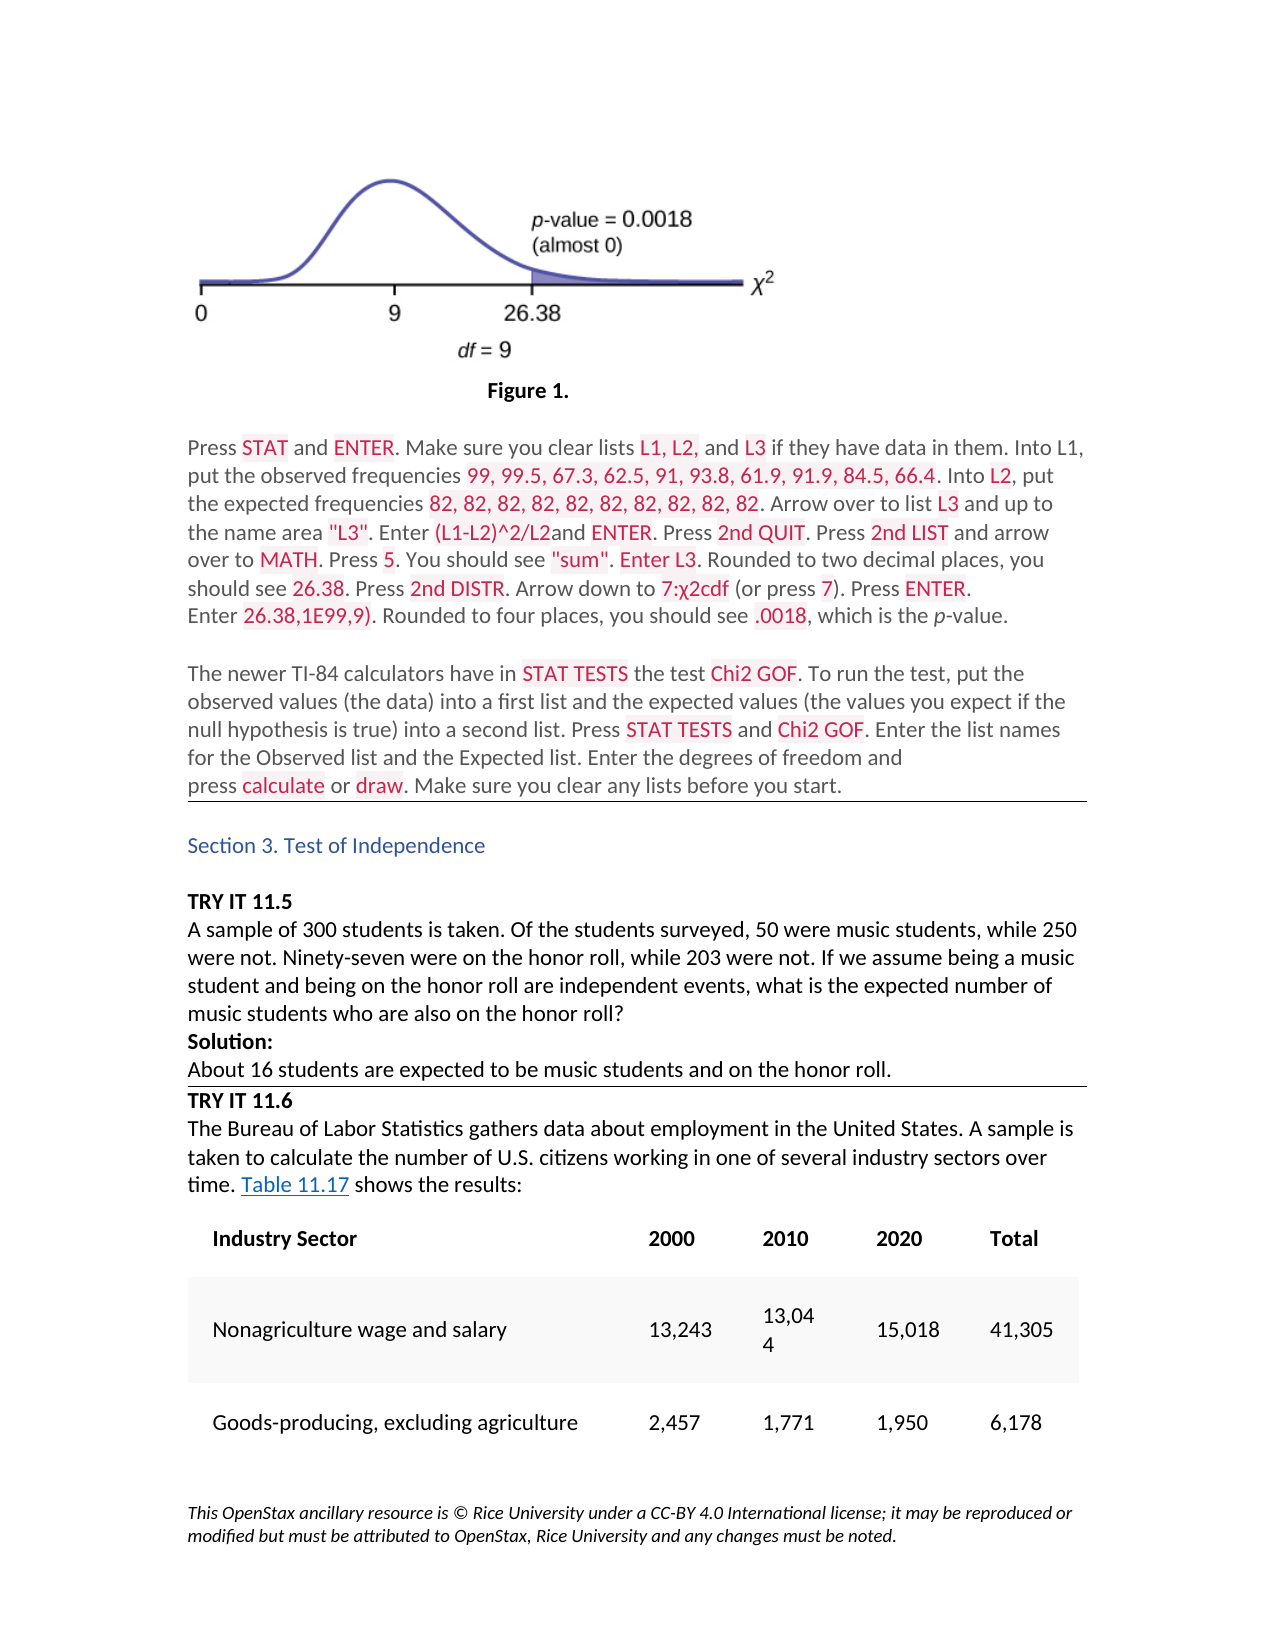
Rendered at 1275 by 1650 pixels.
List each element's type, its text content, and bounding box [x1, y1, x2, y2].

text TRY IT 11.6 [187, 1087, 1087, 1114]
text Figure 1. [412, 376, 1087, 404]
text The Bureau of Labor Statistics gathers data about employment in the United States. A sample is taken to calculate the number of U.S. citizens working in one of several industry sectors over time. Table 11.17 shows the results: [187, 1114, 1087, 1199]
picture [187, 150, 782, 377]
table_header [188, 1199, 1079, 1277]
text Press STAT and ENTER. Make sure you clear lists L1, L2, and L3 if they have data in them. Into L1, put the observed frequencies 99, 99.5, 67.3, 62.5, 91, 93.8, 61.9, 91.9, 84.5, 66.4. Into L2, put the expected frequencies 82, 82, 82, 82, 82, 82, 82, 82, 82, 82. Arrow over to list L3 and up to the name area "L3". Enter (L1-L2)^2/L2and ENTER. Press 2nd QUIT. Press 2nd LIST and arrow over to MATH. Press 5. You should see "sum". Enter L3. Rounded to two decimal places, you should see 26.38. Press 2nd DISTR. Arrow down to 7:χ2cdf (or press 7). Press ENTER. Enter 26.38,1E99,9). Rounded to four places, you should see .0018, which is the p-value. [187, 433, 1087, 630]
subtitle Section 3. Test of Independence [187, 831, 1087, 859]
text The newer TI-84 calculators have in STAT TESTS the test Chi2 GOF. To run the test, put the observed values (the data) into a first list and the expected values (the values you expect if the null hypothesis is true) into a second list. Press STAT TESTS and Chi2 GOF. Enter the list names for the Observed list and the Expected list. Enter the degrees of freedom and press calculate or draw. Make sure you clear any lists before you start. [187, 659, 1087, 802]
text TRY IT 11.5 [187, 887, 1087, 915]
text A sample of 300 students is taken. Of the students surveyed, 50 were music students, while 250 were not. Ninety-seven were on the honor roll, while 203 were not. If we assume being a music student and being on the honor roll are independent events, what is the expected number of music students who are also on the honor roll? [187, 915, 1087, 1027]
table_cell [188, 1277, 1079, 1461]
text About 16 students are expected to be music students and on the honor roll. [187, 1055, 1087, 1087]
text Solution: [187, 1027, 1087, 1055]
